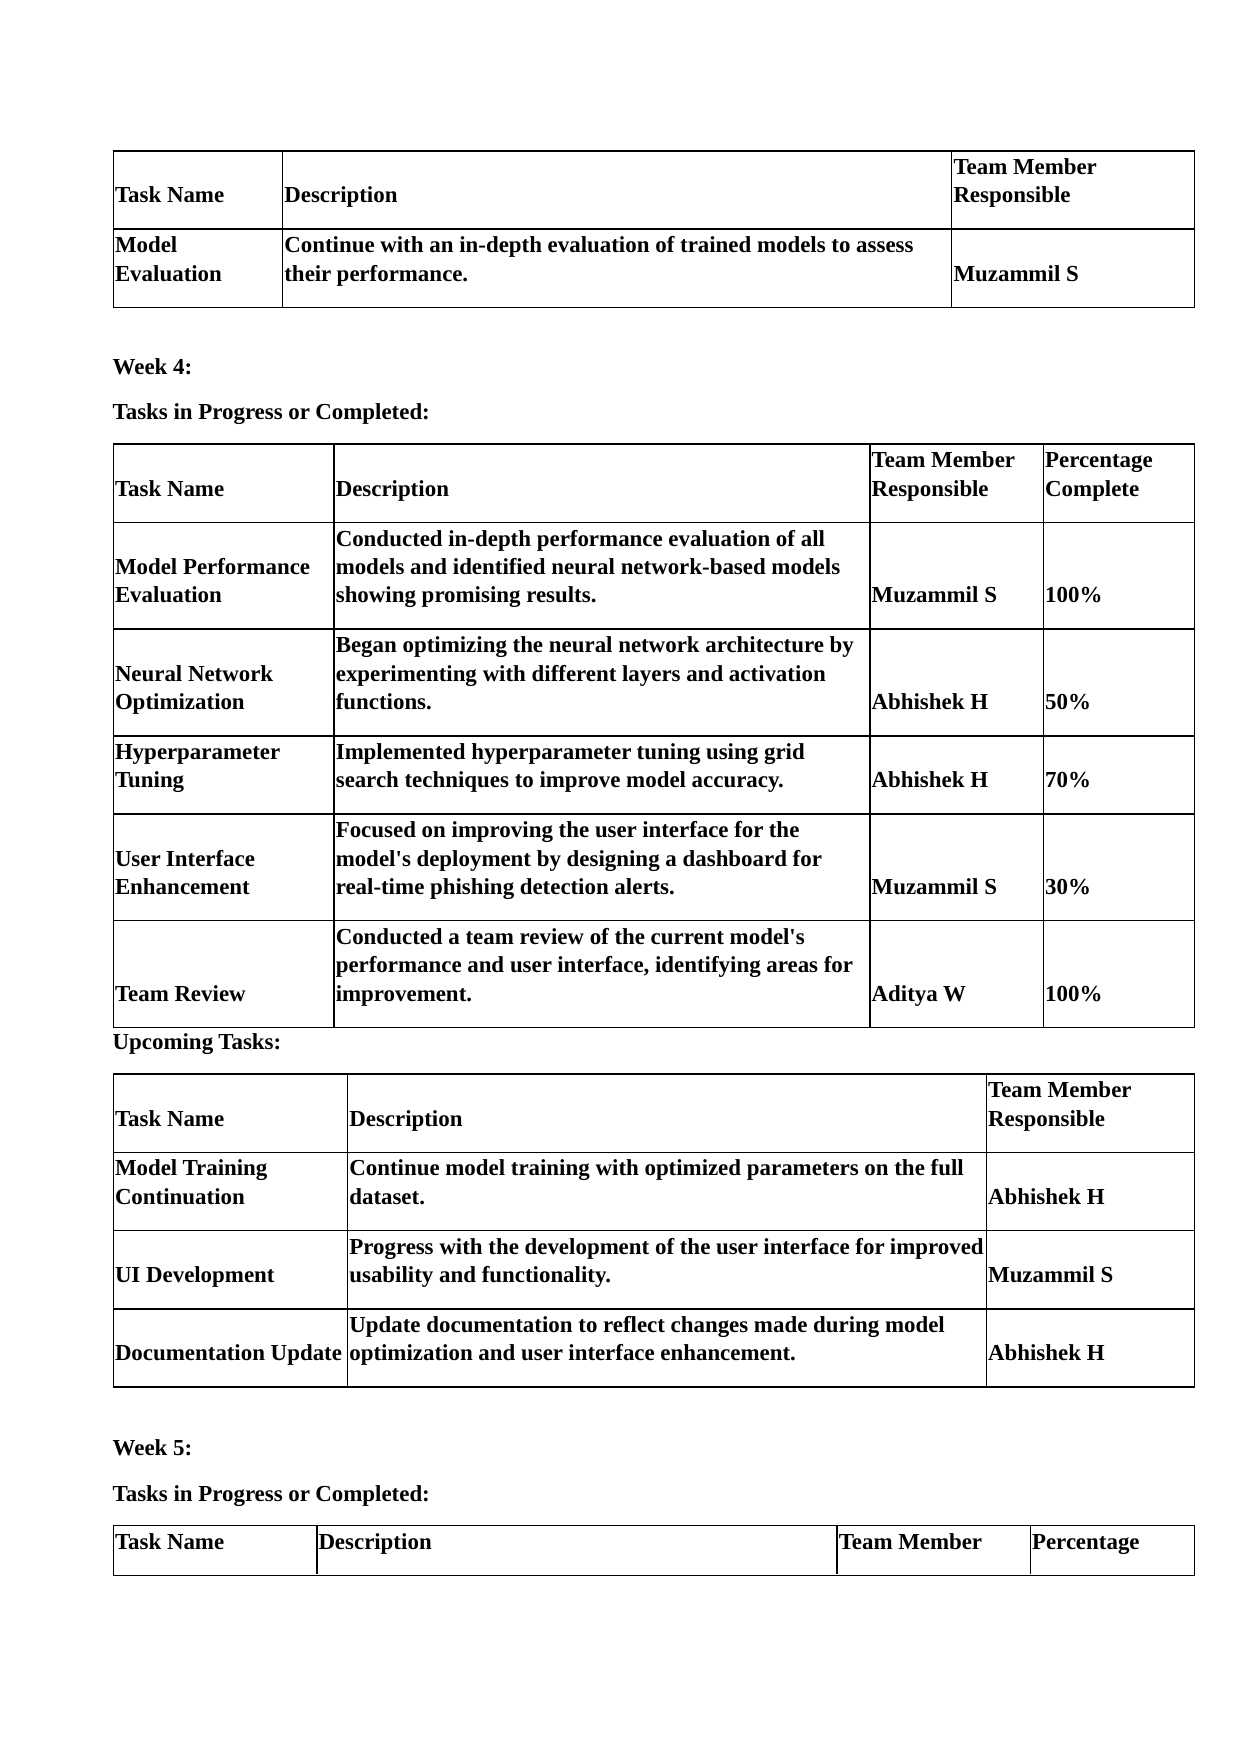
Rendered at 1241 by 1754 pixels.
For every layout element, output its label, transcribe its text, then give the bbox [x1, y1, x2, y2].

table_cell Muzammil S [952, 230, 1194, 306]
table_header Task Name [114, 1075, 347, 1151]
table_header Team Member Responsible [952, 152, 1194, 228]
table_cell Continue with an in-depth evaluation of trained models to assess their performance. [283, 230, 951, 306]
table_header Team Member Responsible [987, 1075, 1194, 1151]
text Upcoming Tasks: [112, 1028, 1128, 1054]
text Week 4: [112, 353, 1128, 379]
table_cell Abhishek H [871, 737, 1043, 813]
table_cell 30% [1044, 815, 1194, 920]
table_cell UI Development [114, 1231, 347, 1308]
table_cell Muzammil S [871, 815, 1043, 920]
table_header Task Name [114, 1526, 316, 1574]
table_cell Muzammil S [871, 523, 1043, 628]
table_cell Update documentation to reflect changes made during model optimization and user interface enhancement. [348, 1310, 986, 1386]
table_cell 100% [1044, 921, 1194, 1026]
table_cell User Interface Enhancement [114, 815, 333, 920]
table_cell Model Training Continuation [114, 1153, 347, 1229]
text Tasks in Progress or Completed: [112, 1479, 1128, 1506]
table_header Description [318, 1526, 836, 1574]
table_cell Focused on improving the user interface for the model's deployment by designing a dashboard for real-time phishing detection alerts. [335, 815, 869, 920]
table_cell Aditya W [871, 921, 1043, 1026]
table_cell 50% [1044, 630, 1194, 735]
text Tasks in Progress or Completed: [112, 398, 1128, 424]
table_cell Began optimizing the neural network architecture by experimenting with different layers and activation functions. [335, 630, 869, 735]
table_cell Continue model training with optimized parameters on the full dataset. [348, 1153, 986, 1229]
table_cell 70% [1044, 737, 1194, 813]
table_cell Muzammil S [987, 1231, 1194, 1308]
table_cell Progress with the development of the user interface for improved usability and functionality. [348, 1231, 986, 1308]
table_header Description [335, 445, 869, 522]
table_cell Conducted a team review of the current model's performance and user interface, identifying areas for improvement. [335, 921, 869, 1026]
table_header Task Name [114, 152, 282, 228]
table_header Task Name [114, 445, 333, 522]
table_cell Hyperparameter Tuning [114, 737, 333, 813]
table_header Description [348, 1075, 986, 1151]
table_cell Model Evaluation [114, 230, 282, 306]
table_cell Abhishek H [871, 630, 1043, 735]
table_cell 100% [1044, 523, 1194, 628]
table_cell Implemented hyperparameter tuning using grid search techniques to improve model accuracy. [335, 737, 869, 813]
table_cell Abhishek H [987, 1153, 1194, 1229]
table_header Percentage Complete [1031, 1526, 1194, 1574]
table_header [838, 1526, 1030, 1574]
table_cell Team Review [114, 921, 333, 1026]
text Week 5: [112, 1434, 1128, 1461]
table_cell Conducted in-depth performance evaluation of all models and identified neural network-based models showing promising results. [335, 523, 869, 628]
table_cell Documentation Update [114, 1310, 347, 1386]
table_cell Model Performance Evaluation [114, 523, 333, 628]
table_header Description [283, 152, 951, 228]
table_header Team Member Responsible [871, 445, 1043, 522]
table_cell Abhishek H [987, 1310, 1194, 1386]
table_cell Neural Network Optimization [114, 630, 333, 735]
table_header Percentage Complete [1044, 445, 1194, 522]
